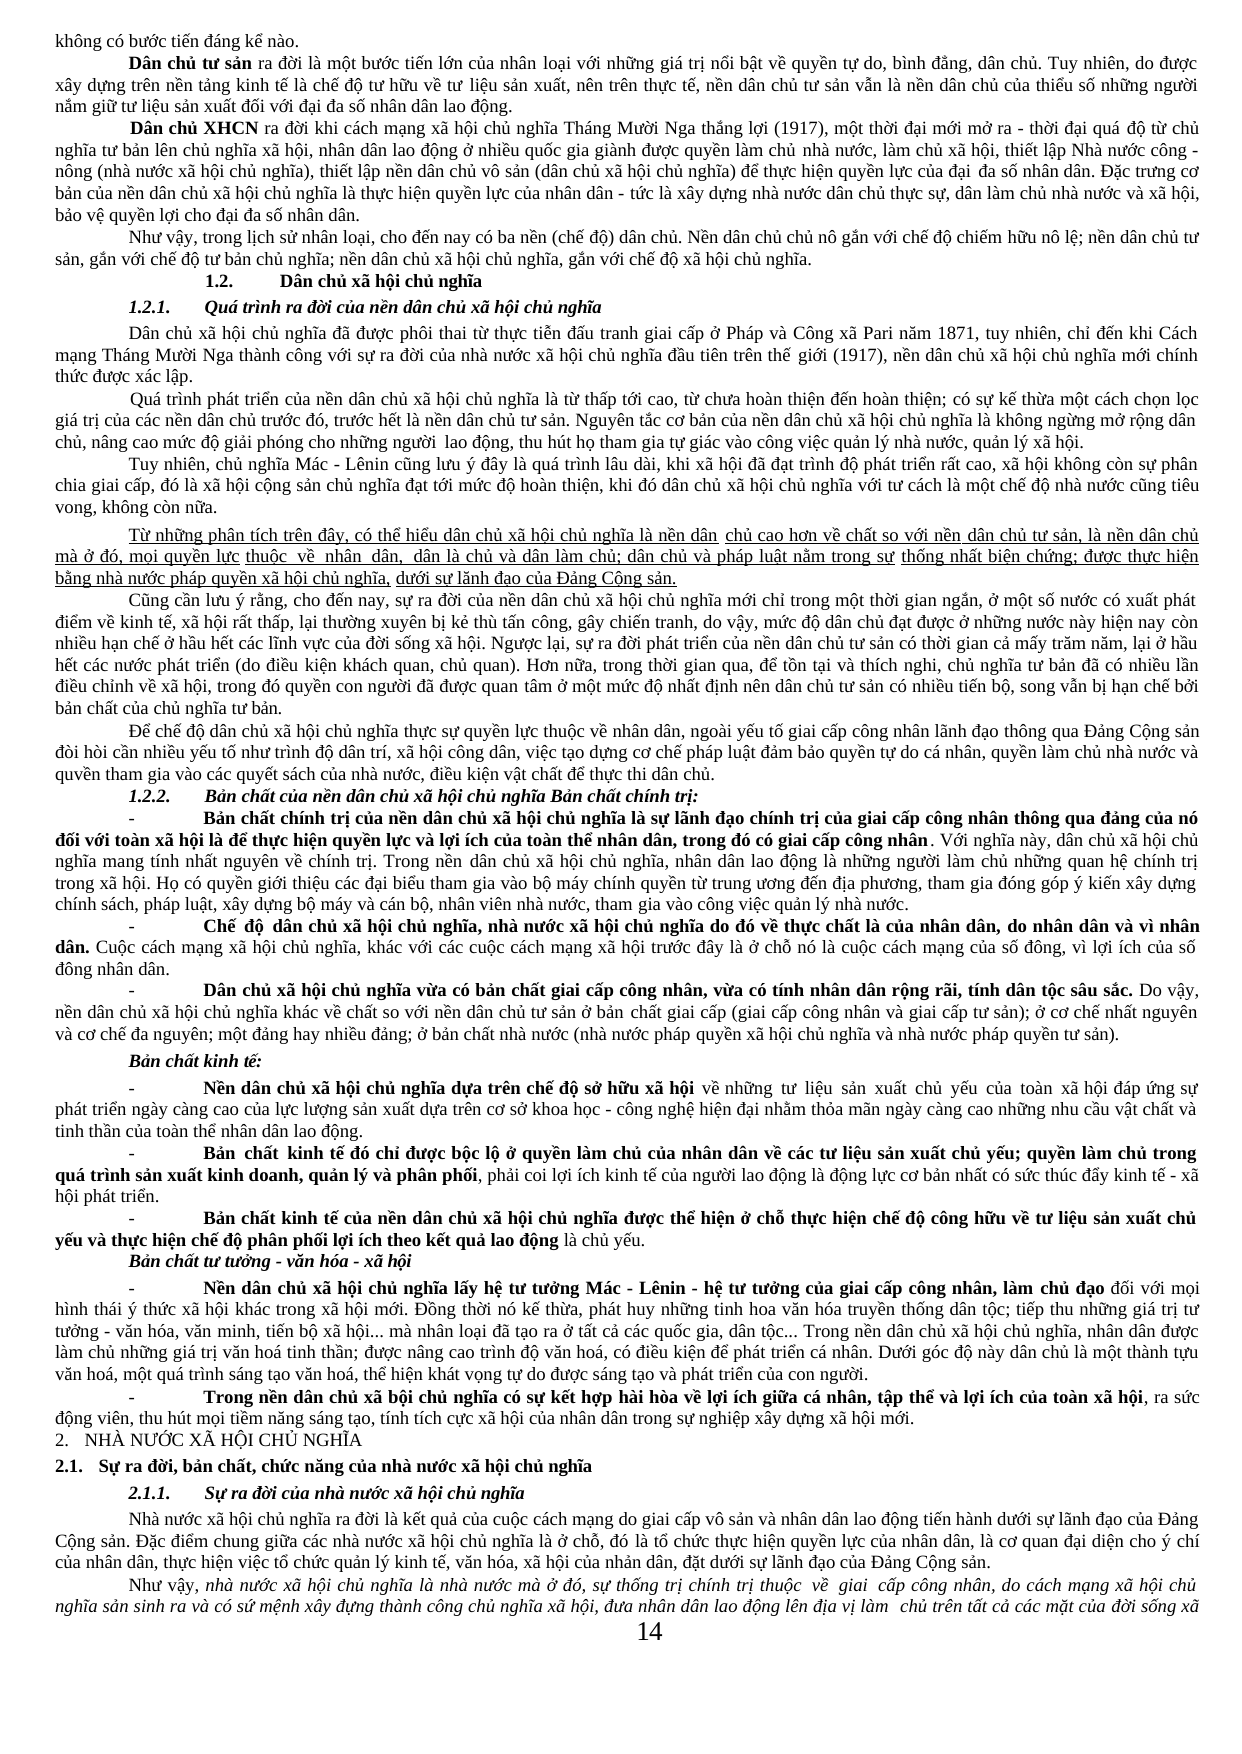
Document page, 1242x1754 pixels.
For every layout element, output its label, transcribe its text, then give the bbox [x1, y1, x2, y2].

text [55, 29, 1199, 51]
subtitle Sự ra đời, bản chất, chức năng của nhà nước xã hội chủ nghĩa [55, 1455, 1211, 1477]
text Quá trình phát triển của nền dân chủ xã hội chủ nghĩa là từ thấp tới cao, từ chưa hoàn thiện đến hoàn thiện; có sự kế thừa một cách chọn lọc giá trị của các nền dân chủ trước đó, trước hết là nền dân chủ tư sản. Nguyên tắc cơ bản của nền dân chủ xã hội chủ nghĩa là không ngừng mở rộng dân chủ, nâng cao mức độ giải phóng cho những người lao động, thu hút họ tham gia tự giác vào công việc quản lý nhà nước, quản lý xã hội. [55, 387, 1200, 452]
subtitle Bản chất kinh tế của nền dân chủ xã hội chủ nghĩa được thể hiện ở chỗ thực hiện chế độ công hữu về tư liệu sản xuất chủ yếu và thực hiện chế độ phân phối lợi ích theo kết quả lao động là chủ yếu. [55, 1207, 1199, 1250]
subtitle Quá trình ra đời của nền dân chủ xã hội chủ nghĩa [128, 296, 1211, 317]
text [55, 1573, 1199, 1617]
list Trong nền dân chủ xã bội chủ nghĩa có sự kết hợp hài hòa về lợi ích giữa cá nhân, tập thể và lợi ích của toàn xã hội, ra sức động viên, thu hút mọi tiềm năng sáng tạo, tính tích cực xã hội của nhân dân trong sự nghiệp xây dựng xã hội mới. [55, 1386, 1200, 1429]
subtitle Dân chủ xã hội chủ nghĩa [205, 269, 1211, 291]
subtitle Sự ra đời của nhà nước xã hội chủ nghĩa [128, 1482, 1211, 1503]
text Cũng cần lưu ý rằng, cho đến nay, sự ra đời của nền dân chủ xã hội chủ nghĩa mới chỉ trong một thời gian ngắn, ở một số nước có xuất phát điểm về kinh tế, xã hội rất thấp, lại thường xuyên bị kẻ thù tấn công, gây chiến tranh, do vậy, mức độ dân chủ đạt được ở những nước này hiện nay còn nhiều hạn chế ở hầu hết các lĩnh vực của đời sống xã hội. Ngược lại, sự ra đời phát triển của nền dân chủ tư sản có thời gian cả mấy trăm năm, lại ở hầu hết các nước phát triển (do điều kiện khách quan, chủ quan). Hơn nữa, trong thời gian qua, để tồn tại và thích nghi, chủ nghĩa tư bản đã có nhiều lần điều chỉnh về xã hội, trong đó quyền con người đã được quan tâm ở một mức độ nhất định nên dân chủ tư sản có nhiều tiến bộ, song vẫn bị hạn chế bởi bản chất của chủ nghĩa tư bản. [55, 589, 1199, 718]
list Dân chủ xã hội chủ nghĩa vừa có bản chất giai cấp công nhân, vừa có tính nhân dân rộng rãi, tính dân tộc sâu sắc. Do vậy, nền dân chủ xã hội chủ nghĩa khác về chất so với nền dân chủ tư sản ở bản chất giai cấp (giai cấp công nhân và giai cấp tư sản); ở cơ chế nhất nguyên và cơ chế đa nguyên; một đảng hay nhiều đảng; ở bản chất nhà nước (nhà nước pháp quyền xã hội chủ nghĩa và nhà nước pháp quyền tư sản). [55, 979, 1199, 1044]
subtitle Bản chất của nền dân chủ xã hội chủ nghĩa Bản chất chính trị: [128, 785, 898, 807]
text Từ những phân tích trên đây, có thể hiểu dân chủ xã hội chủ nghĩa là nền dân chủ cao hơn về chất so với nền dân chủ tư sản, là nền dân chủ mà ở đó, mọi quyền lực thuộc về nhân dân, dân là chủ và dân làm chủ; dân chủ và pháp luật nằm trong sự thống nhất biện chứng; được thực hiện bằng nhà nước pháp quyền xã hội chủ nghĩa, dưới sự lănh đạo của Đảng Cộng sản. [55, 524, 1199, 588]
subtitle Bản chất tư tưởng - văn hóa - xã hội [128, 1250, 1211, 1272]
list Chế độ dân chủ xã hội chủ nghĩa, nhà nước xã hội chủ nghĩa do đó về thực chất là của nhân dân, do nhân dân và vì nhân dân. Cuộc cách mạng xã hội chủ nghĩa, khác với các cuộc cách mạng xã hội trước đây là ở chỗ nó là cuộc cách mạng của số đông, vì lợi ích của số đông nhân dân. [55, 915, 1200, 979]
text Nhà nước xã hội chủ nghĩa ra đời là kết quả của cuộc cách mạng do giai cấp vô sản và nhân dân lao động tiến hành dưới sự lãnh đạo của Đảng Cộng sản. Đặc điểm chung giữa các nhà nước xã hội chủ nghĩa là ở chỗ, đó là tổ chức thực hiện quyền lực của nhân dân, là cơ quan đại diện cho ý chí của nhân dân, thực hiện việc tổ chức quản lý kinh tế, văn hóa, xã hội của nhản dân, đặt dưới sự lãnh đạo của Đảng Cộng sản. [55, 1508, 1200, 1573]
text Để chế độ dân chủ xã hội chủ nghĩa thực sự quyền lực thuộc về nhân dân, ngoài yếu tố giai cấp công nhân lãnh đạo thông qua Đảng Cộng sản đòi hòi cần nhiều yếu tố như trình độ dân trí, xã hội công dân, việc tạo dựng cơ chế pháp luật đảm bảo quyền tự do cá nhân, quyền làm chủ nhà nước và quvền tham gia vào các quyết sách của nhà nước, điều kiện vật chất để thực thi dân chủ. [55, 720, 1200, 784]
subtitle Bản chất kinh tế: [128, 1050, 1211, 1072]
text Tuy nhiên, chủ nghĩa Mác - Lênin cũng lưu ý đây là quá trình lâu dài, khi xã hội đã đạt trình độ phát triển rất cao, xã hội không còn sự phân chia giai cấp, đó là xã hội cộng sản chủ nghĩa đạt tới mức độ hoàn thiện, khi đó dân chủ xã hội chủ nghĩa với tư cách là một chế độ nhà nước cũng tiêu vong, không còn nữa. [55, 453, 1200, 517]
list Nền dân chủ xã hội chủ nghĩa dựa trên chế độ sở hữu xã hội về những tư liệu sản xuất chủ yếu của toàn xã hội đáp ứng sự phát triển ngày càng cao của lực lượng sản xuất dựa trên cơ sở khoa học - công nghệ hiện đại nhằm thỏa mãn ngày càng cao những nhu cầu vật chất và tinh thần của toàn thể nhân dân lao động. [55, 1077, 1199, 1141]
list Bản chất chính trị của nền dân chủ xã hội chủ nghĩa là sự lãnh đạo chính trị của giai cấp công nhân thông qua đảng của nó đối với toàn xã hội là để thực hiện quyền lực và lợi ích của toàn thể nhân dân, trong đó có giai cấp công nhân. Với nghĩa này, dân chủ xã hội chủ nghĩa mang tính nhất nguyên về chính trị. Trong nền dân chủ xã hội chủ nghĩa, nhân dân lao động là những người làm chủ những quan hệ chính trị trong xã hội. Họ có quyền giới thiệu các đại biểu tham gia vào bộ máy chính quyền từ trung ương đến địa phương, tham gia đóng góp ý kiến xây dựng chính sách, pháp luật, xây dựng bộ máy và cán bộ, nhân viên nhà nước, tham gia vào công việc quản lý nhà nước. [55, 807, 1200, 915]
text Dân chủ XHCN ra đời khi cách mạng xã hội chủ nghĩa Tháng Mười Nga thắng lợi (1917), một thời đại mới mở ra - thời đại quá độ từ chủ nghĩa tư bản lên chủ nghĩa xã hội, nhân dân lao động ở nhiều quốc gia giành được quyền làm chủ nhà nước, làm chủ xã hội, thiết lập Nhà nước công - nông (nhà nước xã hội chủ nghĩa), thiết lập nền dân chủ vô sản (dân chủ xã hội chủ nghĩa) để thực hiện quyền lực của đại đa số nhân dân. Đặc trưng cơ bản của nền dân chủ xã hội chủ nghĩa là thực hiện quyền lực của nhân dân - tức là xây dựng nhà nước dân chủ thực sự, dân làm chủ nhà nước và xã hội, bảo vệ quyền lợi cho đại đa số nhân dân. [55, 117, 1200, 225]
text Dân chủ xã hội chủ nghĩa đã được phôi thai từ thực tiễn đấu tranh giai cấp ở Pháp và Công xã Pari năm 1871, tuy nhiên, chỉ đến khi Cách mạng Tháng Mười Nga thành công với sự ra đời của nhà nước xã hội chủ nghĩa đầu tiên trên thế giới (1917), nền dân chủ xã hội chủ nghĩa mới chính thức được xác lập. [55, 322, 1199, 387]
list Nền dân chủ xã hội chủ nghĩa lấy hệ tư tưởng Mác - Lênin - hệ tư tưởng của giai cấp công nhân, làm chủ đạo đối với mọi hình thái ý thức xã hội khác trong xã hội mới. Đồng thời nó kế thừa, phát huy những tinh hoa văn hóa truyền thống dân tộc; tiếp thu những giá trị tư tưởng - văn hóa, văn minh, tiến bộ xã hội... mà nhân loại đã tạo ra ở tất cả các quốc gia, dân tộc... Trong nền dân chủ xã hội chủ nghĩa, nhân dân được làm chủ những giá trị văn hoá tinh thần; được nâng cao trình độ văn hoá, có điều kiện để phát triển cá nhân. Dưới góc độ này dân chủ là một thành tựu văn hoá, một quá trình sáng tạo văn hoá, thể hiện khát vọng tự do được sáng tạo và phát triển của con người. [55, 1277, 1200, 1384]
list Bản chất kinh tế đó chỉ được bộc lộ ở quyền làm chủ của nhân dân về các tư liệu sản xuất chủ yếu; quyền làm chủ trong quá trình sản xuất kinh doanh, quản lý và phân phối, phải coi lợi ích kinh tế của người lao động là động lực cơ bản nhất có sức thúc đẩy kinh tế - xã hội phát triển. [55, 1142, 1200, 1207]
text Dân chủ tư sản ra đời là một bước tiến lớn của nhân loại với những giá trị nổi bật về quyền tự do, bình đẳng, dân chủ. Tuy nhiên, do được xây dựng trên nền tảng kinh tế là chế độ tư hữu về tư liệu sản xuất, nên trên thực tế, nền dân chủ tư sản vẫn là nền dân chủ của thiểu số những người nắm giữ tư liệu sản xuất đối với đại đa số nhân dân lao động. [55, 52, 1199, 117]
text Như vậy, trong lịch sử nhân loại, cho đến nay có ba nền (chế độ) dân chủ. Nền dân chủ chủ nô gắn với chế độ chiếm hữu nô lệ; nền dân chủ tư sản, gắn với chế độ tư bản chủ nghĩa; nền dân chủ xã hội chủ nghĩa, gắn với chế độ xã hội chủ nghĩa. [55, 226, 1199, 269]
list NHÀ NƯỚC XÃ HỘI CHỦ NGHĨA [55, 1429, 1211, 1451]
